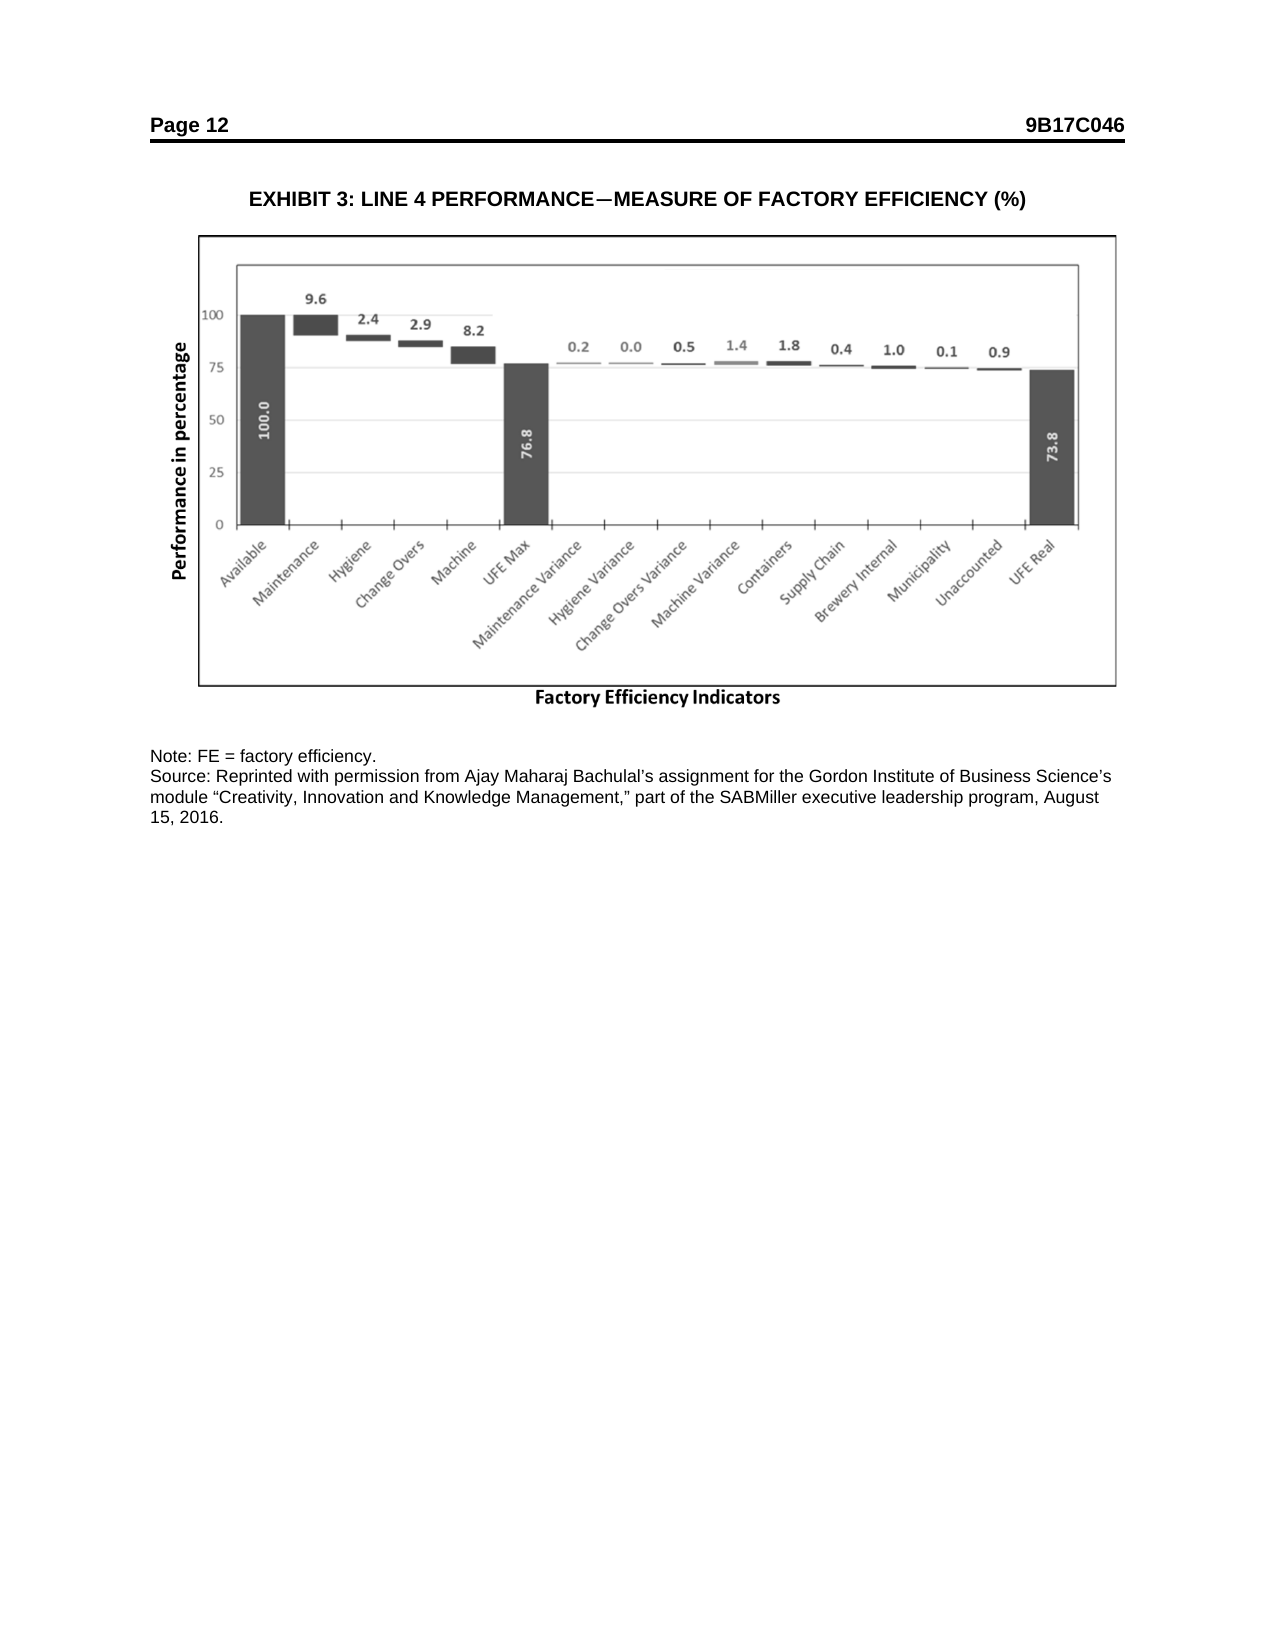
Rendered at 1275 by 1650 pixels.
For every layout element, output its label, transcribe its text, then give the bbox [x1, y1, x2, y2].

subtitle Exhibit 3: Line 4 performance—measure of factory efficiency (%) [150, 186, 1125, 212]
text Note: FE = factory efficiency. [150, 746, 1125, 766]
text Source: Reprinted with permission from Ajay Maharaj Bachulal’s assignment for the Gordon Institute of Business Science’s module “Creativity, Innovation and Knowledge Management,” part of the SABMiller executive leadership program, August 15, 2016. [150, 766, 1125, 827]
